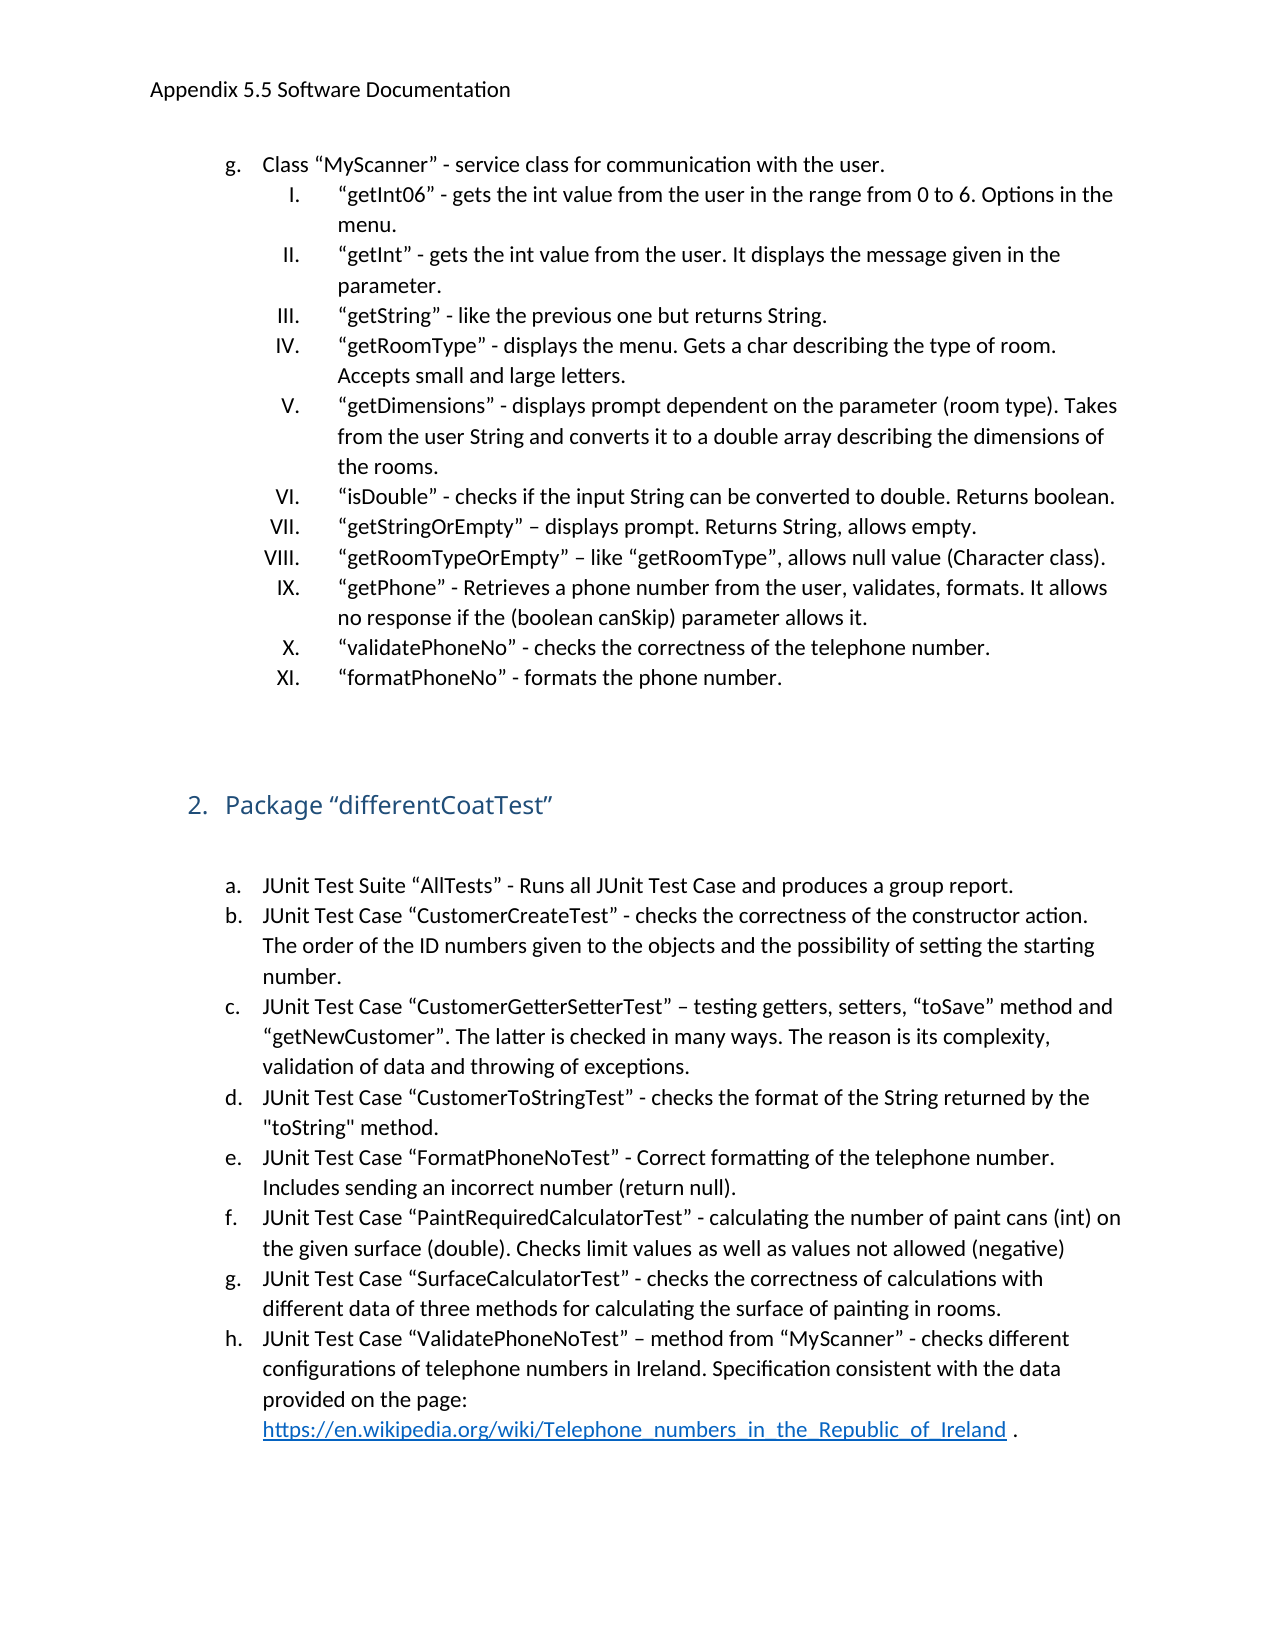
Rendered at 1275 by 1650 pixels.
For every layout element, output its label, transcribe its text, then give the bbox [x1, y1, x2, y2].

list JUnit Test Case “PaintRequiredCalculatorTest” - calculating the number of paint cans (int) on the given surface (double). Checks limit values ​​as well as values ​​not allowed (negative) [225, 1203, 1125, 1262]
list JUnit Test Case “CustomerCreateTest” - checks the correctness of the constructor action. The order of the ID numbers given to the objects and the possibility of setting the starting number. [225, 901, 1125, 990]
list JUnit Test Case “CustomerToStringTest” - checks the format of the String returned by the "toString" method. [225, 1083, 1125, 1141]
list JUnit Test Case “ValidatePhoneNoTest” – method from “MyScanner” - checks different configurations of telephone numbers in Ireland. Specification consistent with the data provided on the page: https://en.wikipedia.org/wiki/Telephone_numbers_in_the_Republic_of_Ireland . [225, 1324, 1125, 1443]
list Class “MyScanner” - service class for communication with the user. [225, 150, 1125, 178]
list JUnit Test Case “CustomerGetterSetterTest” – testing getters, setters, “toSave” method and “getNewCustomer”. The latter is checked in many ways. The reason is its complexity, validation of data and throwing of exceptions. [225, 992, 1125, 1080]
list “getRoomType” - displays the menu. Gets a char describing the type of room. Accepts small and large letters. [300, 331, 1125, 389]
list JUnit Test Case “FormatPhoneNoTest” - Correct formatting of the telephone number. Includes sending an incorrect number (return null). [225, 1143, 1125, 1201]
list “getStringOrEmpty” – displays prompt. Returns String, allows empty. [300, 512, 1125, 541]
list “getInt06” - gets the int value from the user in the range from 0 to 6. Options in the menu. [300, 180, 1125, 238]
list “getInt” - gets the int value from the user. It displays the message given in the parameter. [300, 241, 1125, 299]
list “getPhone” - Retrieves a phone number from the user, validates, formats. It allows no response if the (boolean canSkip) parameter allows it. [300, 573, 1125, 631]
list “validatePhoneNo” - checks the correctness of the telephone number. [300, 633, 1125, 661]
subtitle Package “differentCoatTest” [187, 787, 1125, 822]
list JUnit Test Case “SurfaceCalculatorTest” - checks the correctness of calculations with different data of three methods for calculating the surface of painting in rooms. [225, 1264, 1125, 1322]
list “isDouble” - checks if the input String can be converted to double. Returns boolean. [300, 482, 1125, 510]
list “formatPhoneNo” - formats the phone number. [300, 663, 1125, 692]
list “getRoomTypeOrEmpty” – like “getRoomType”, allows null value (Character class). [300, 543, 1125, 571]
list “getDimensions” - displays prompt dependent on the parameter (room type). Takes from the user String and converts it to a double array describing the dimensions of the rooms. [300, 392, 1125, 480]
list “getString” - like the previous one but returns String. [300, 301, 1125, 329]
list JUnit Test Suite “AllTests” - Runs all JUnit Test Case and produces a group report. [225, 871, 1125, 899]
